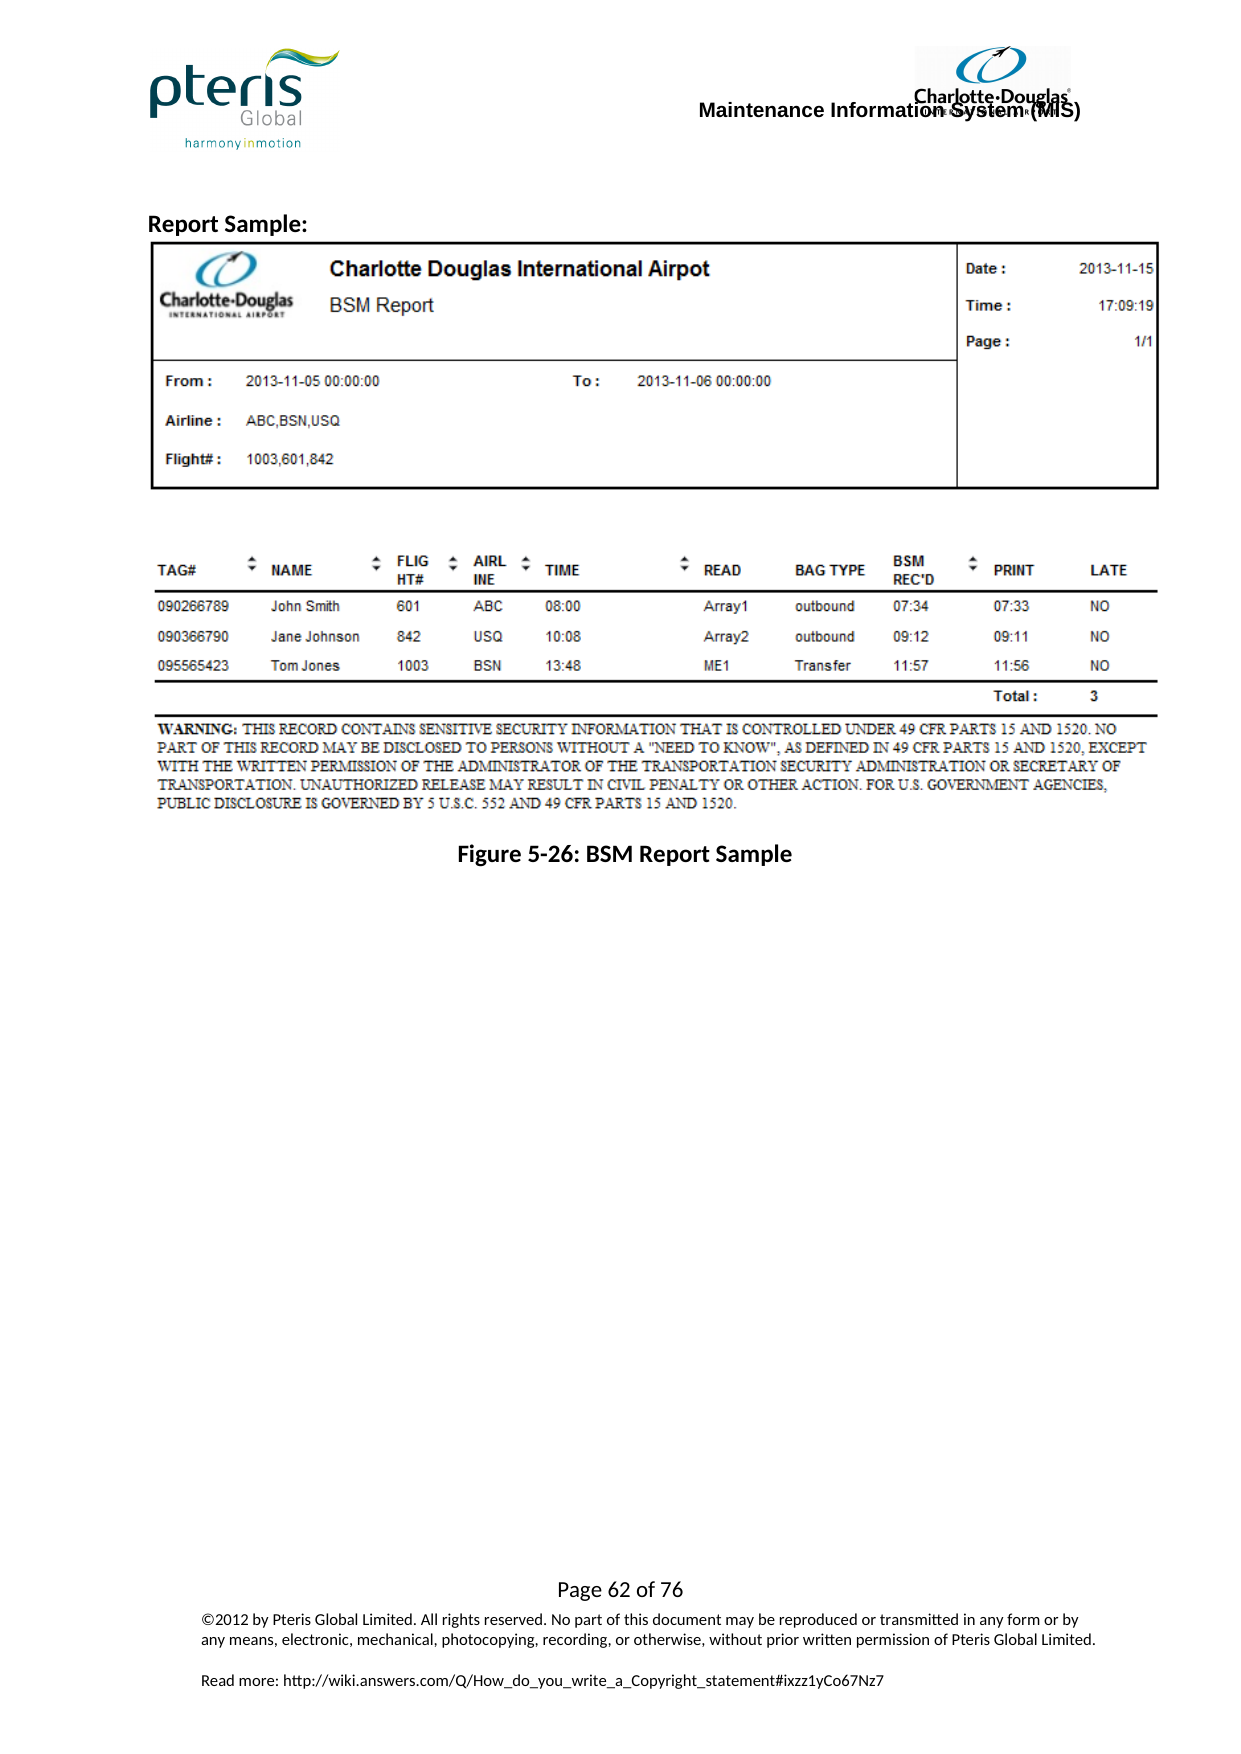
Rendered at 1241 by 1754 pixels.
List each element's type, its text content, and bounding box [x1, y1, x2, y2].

picture [914, 46, 1071, 116]
picture [147, 238, 1163, 839]
text Report Sample: [148, 208, 1092, 238]
picture [149, 48, 341, 152]
